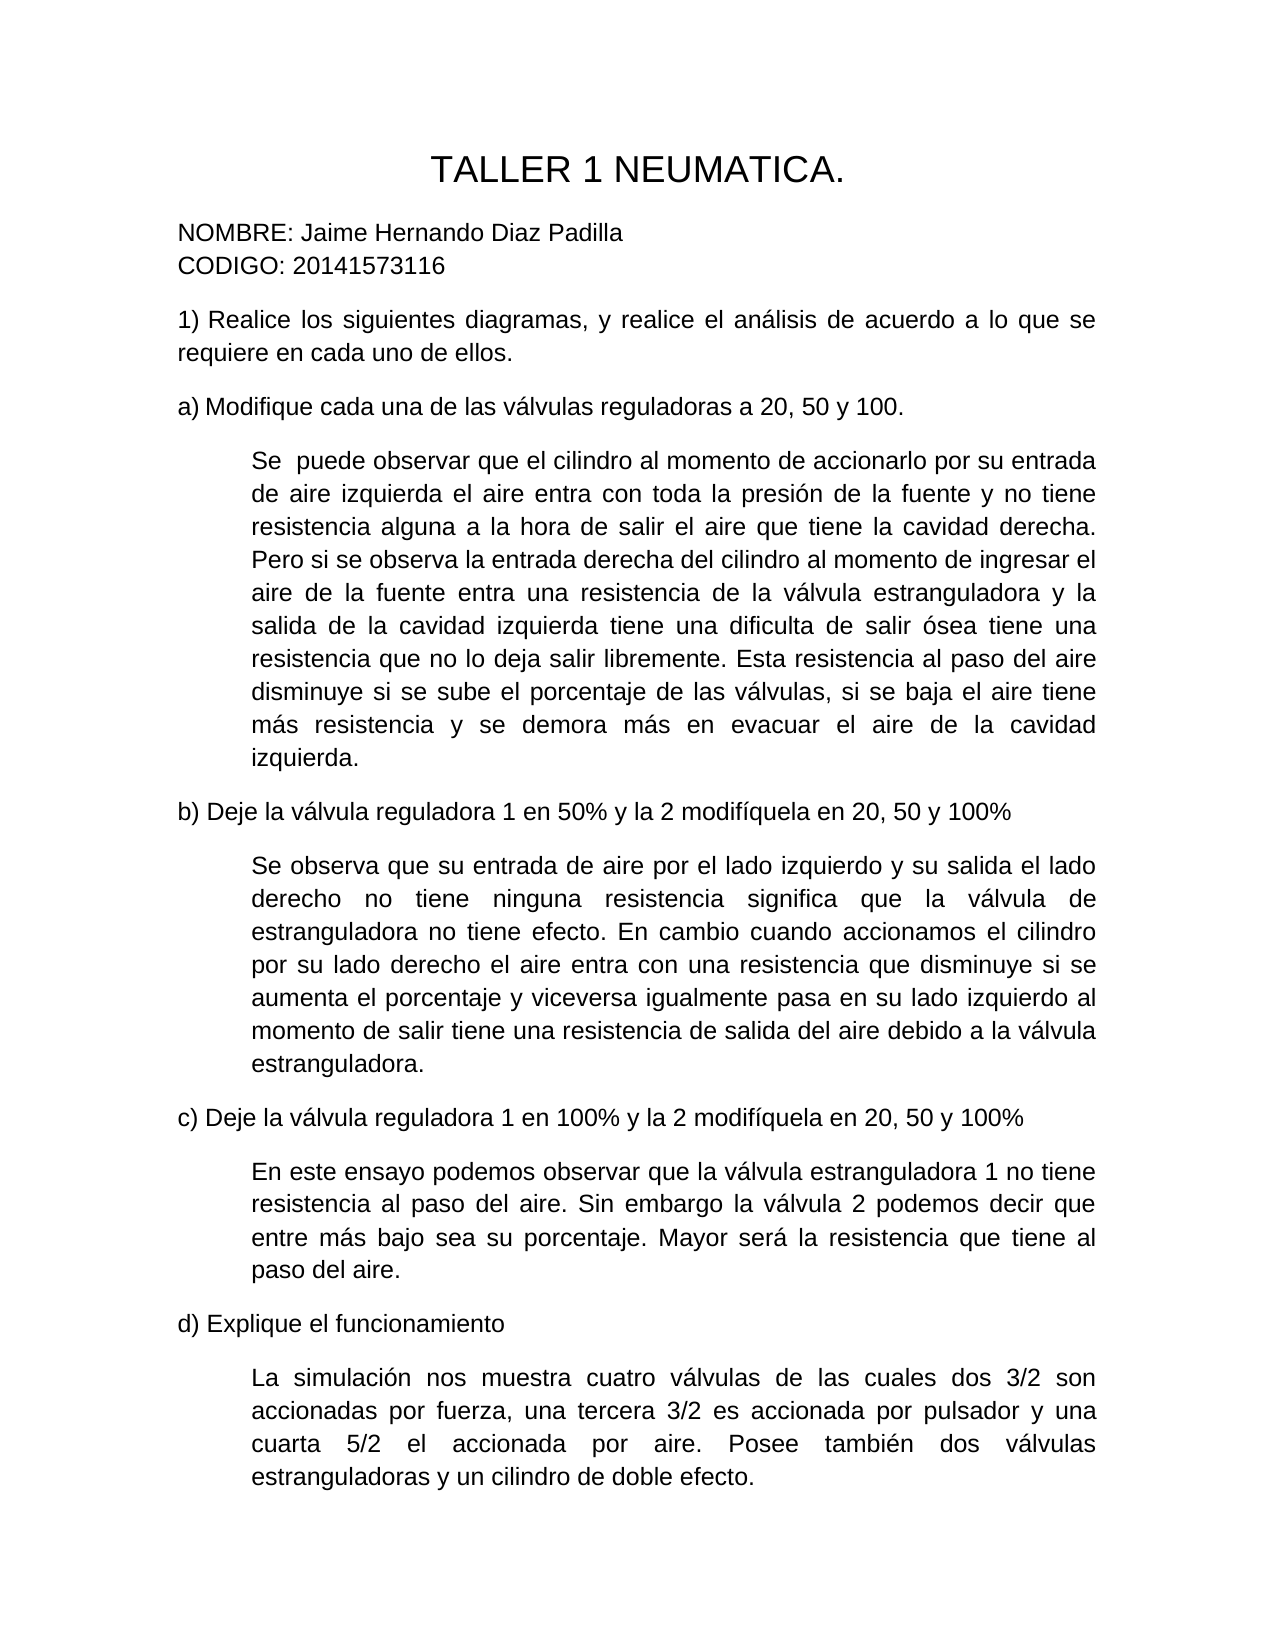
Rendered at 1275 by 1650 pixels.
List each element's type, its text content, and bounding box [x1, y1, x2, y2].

text c) Deje la válvula reguladora 1 en 100% y la 2 modifíquela en 20, 50 y 100% [177, 1103, 1098, 1131]
text TALLER 1 NEUMATICA. [177, 148, 1098, 191]
text Se puede observar que el cilindro al momento de accionarlo por su entrada de aire izquierda el aire entra con toda la presión de la fuente y no tiene resistencia alguna a la hora de salir el aire que tiene la cavidad derecha. Pero si se observa la entrada derecha del cilindro al momento de ingresar el aire de la fuente entra una resistencia de la válvula estranguladora y la salida de la cavidad izquierda tiene una dificulta de salir ósea tiene una resistencia que no lo deja salir libremente. Esta resistencia al paso del aire disminuye si se sube el porcentaje de las válvulas, si se baja el aire tiene más resistencia y se demora más en evacuar el aire de la cavidad izquierda. [251, 446, 1098, 772]
text Se observa que su entrada de aire por el lado izquierdo y su salida el lado derecho no tiene ninguna resistencia significa que la válvula de estranguladora no tiene efecto. En cambio cuando accionamos el cilindro por su lado derecho el aire entra con una resistencia que disminuye si se aumenta el porcentaje y viceversa igualmente pasa en su lado izquierdo al momento de salir tiene una resistencia de salida del aire debido a la válvula estranguladora. [251, 851, 1098, 1077]
text d) Explique el funcionamiento [177, 1309, 1098, 1338]
text NOMBRE: Jaime Hernando Diaz Padilla CODIGO: 20141573116 [177, 218, 1098, 280]
text 1) Realice los siguientes diagramas, y realice el análisis de acuerdo a lo que se requiere en cada uno de ellos. [177, 305, 1098, 367]
text b) Deje la válvula reguladora 1 en 50% y la 2 modifíquela en 20, 50 y 100% [177, 797, 1098, 826]
text a) Modifique cada una de las válvulas reguladoras a 20, 50 y 100. [177, 392, 1098, 421]
text En este ensayo podemos observar que la válvula estranguladora 1 no tiene resistencia al paso del aire. Sin embargo la válvula 2 podemos decir que entre más bajo sea su porcentaje. Mayor será la resistencia que tiene al paso del aire. [251, 1156, 1098, 1284]
text La simulación nos muestra cuatro válvulas de las cuales dos 3/2 son accionadas por fuerza, una tercera 3/2 es accionada por pulsador y una cuarta 5/2 el accionada por aire. Posee también dos válvulas estranguladoras y un cilindro de doble efecto. [251, 1363, 1098, 1491]
